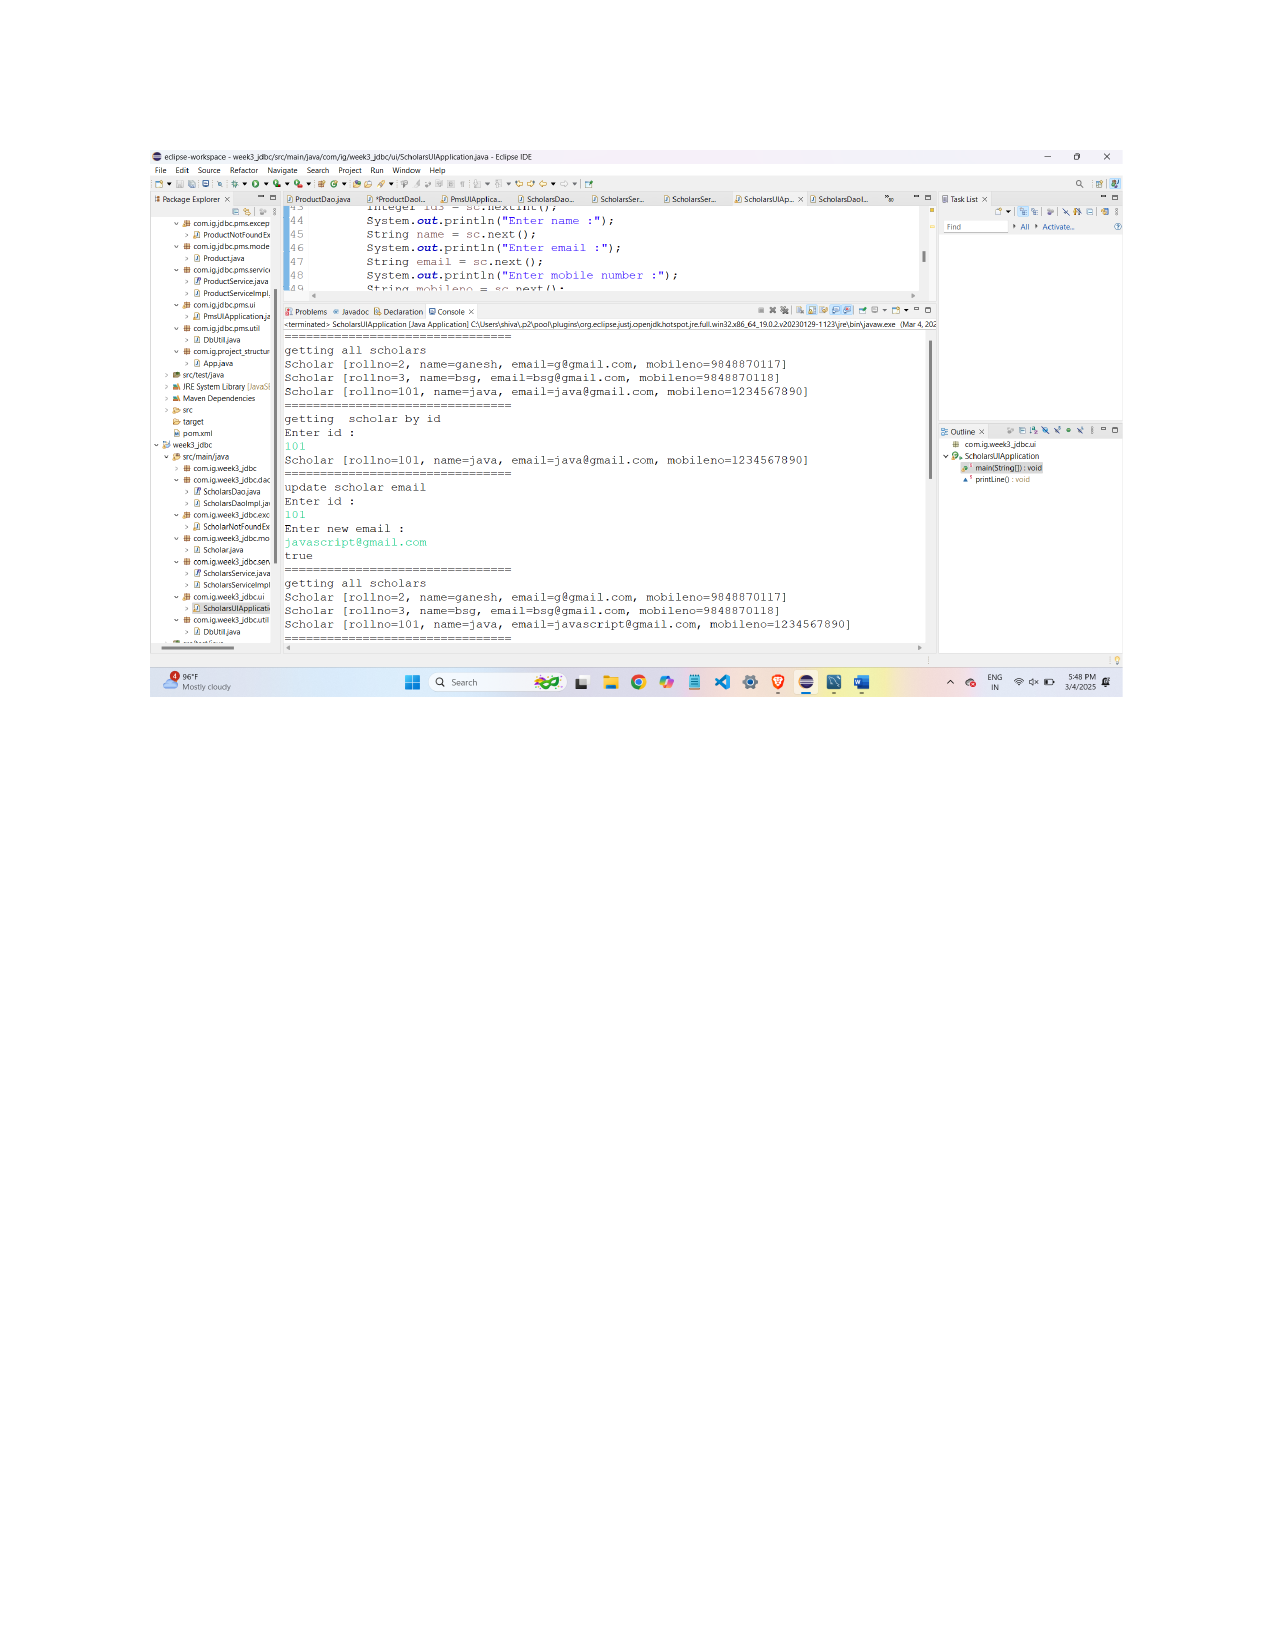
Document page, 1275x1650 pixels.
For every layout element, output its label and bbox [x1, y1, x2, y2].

picture [150, 150, 1123, 697]
